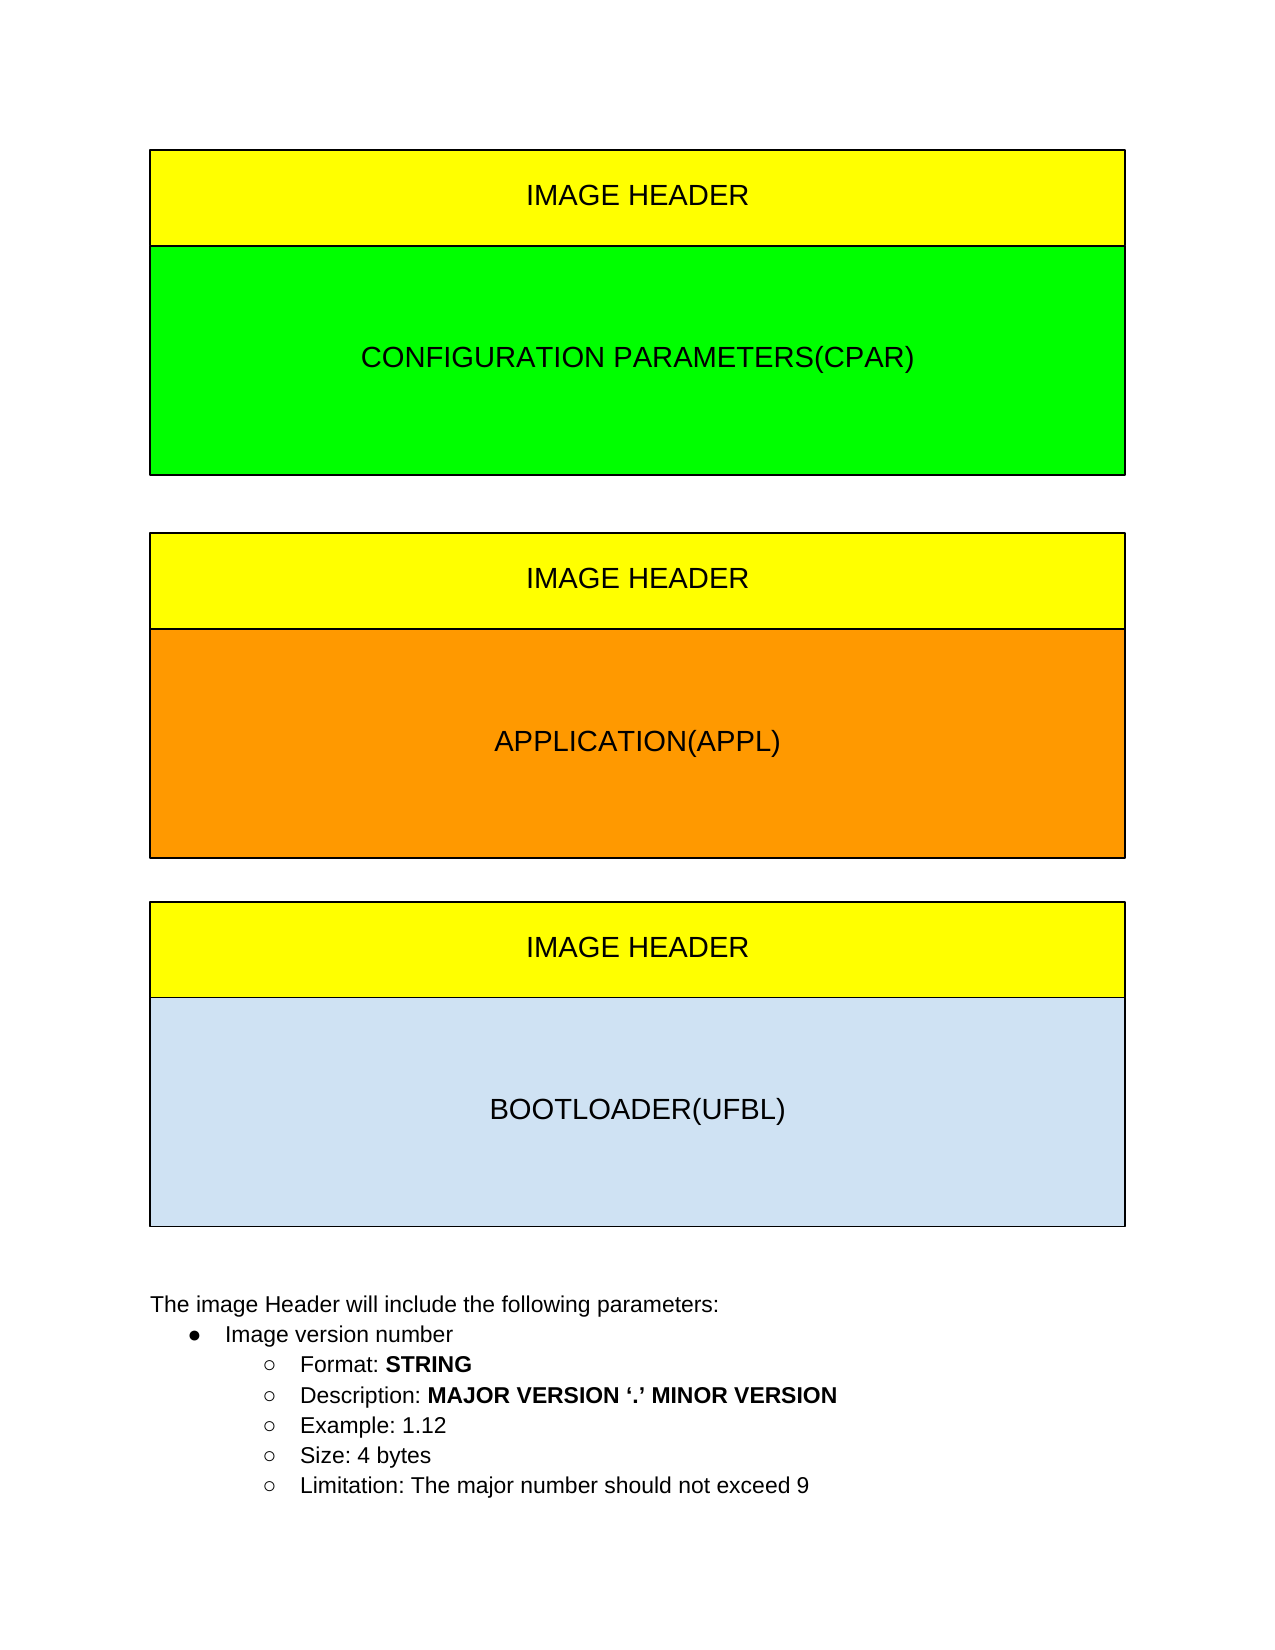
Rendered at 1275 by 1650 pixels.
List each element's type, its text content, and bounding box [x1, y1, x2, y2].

list Image version number [187, 1321, 1125, 1348]
text The image Header will include the following parameters: [150, 1291, 1125, 1317]
list Example: 1.12 [262, 1412, 1125, 1438]
list Description: MAJOR VERSION ‘.’ MINOR VERSION [262, 1382, 1125, 1408]
list Limitation: The major number should not exceed 9 [262, 1472, 1125, 1499]
list Format: STRING [262, 1351, 1125, 1378]
list Size: 4 bytes [262, 1442, 1125, 1468]
